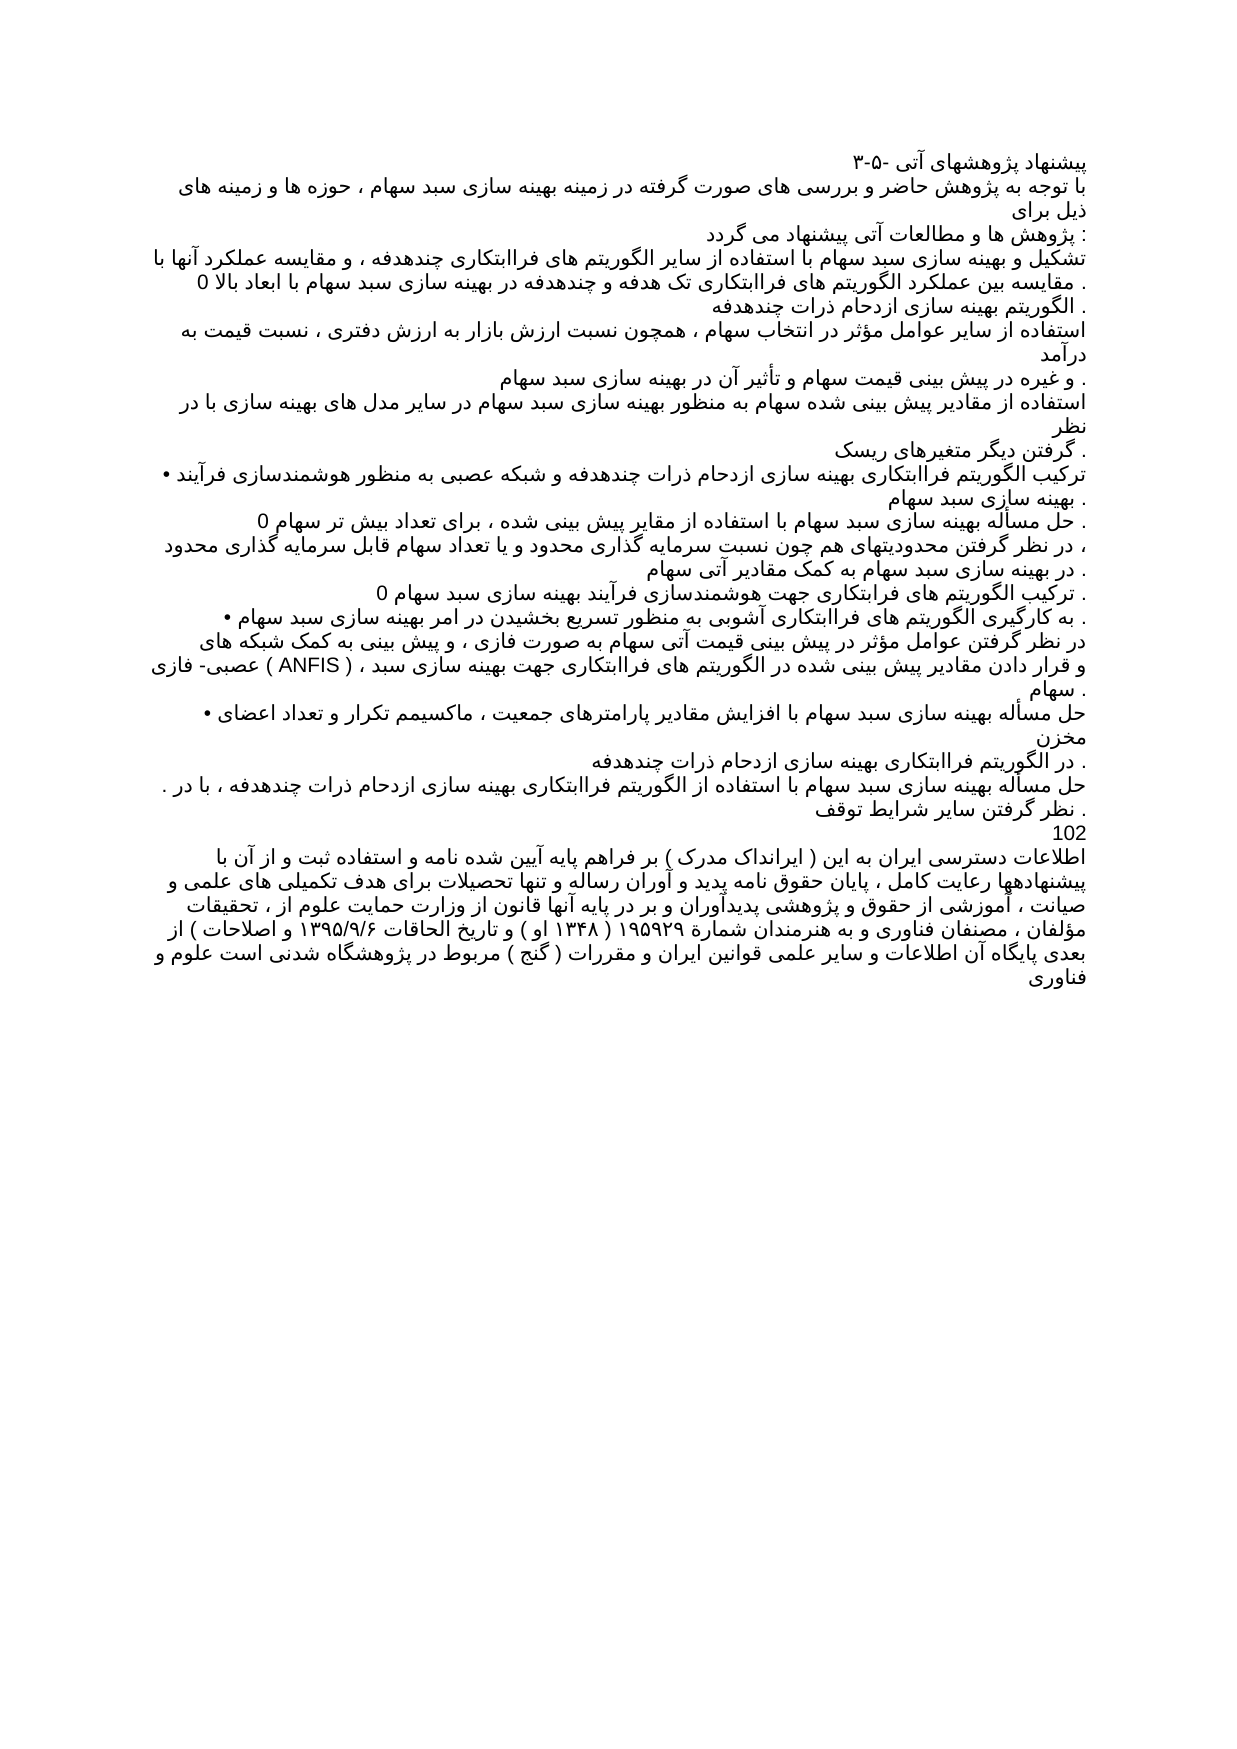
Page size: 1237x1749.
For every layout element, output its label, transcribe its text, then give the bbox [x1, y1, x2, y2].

text ۳-۵- پیشنهاد پژوهشهای آتیبا توجه به پژوهش حاضر و بررسی های صورت گرفته در زمینه بهینه سازی سبد سهام ، حوزه ها و زمینه های ذیل برایپژوهش ها و مطالعات آتی پیشنهاد می گردد :تشکیل و بهینه سازی سبد سهام با استفاده از سایر الگوریتم های فراابتکاری چندهدفه ، و مقایسه عملکرد آنها با0 مقایسه بین عملکرد الگوریتم های فراابتکاری تک هدفه و چندهدفه در بهینه سازی سبد سهام با ابعاد بالا .الگوریتم بهینه سازی ازدحام ذرات چندهدفه .استفاده از سایر عوامل مؤثر در انتخاب سهام ، همچون نسبت ارزش بازار به ارزش دفتری ، نسبت قیمت به درآمدو غیره در پیش بینی قیمت سهام و تأثیر آن در بهینه سازی سبد سهام .استفاده از مقادیر پیش بینی شده سهام به منظور بهینه سازی سبد سهام در سایر مدل های بهینه سازی با در نظرگرفتن دیگر متغیرهای ریسک .• ترکیب الگوریتم فراابتکاری بهینه سازی ازدحام ذرات چندهدفه و شبکه عصبی به منظور هوشمندسازی فرآیندبهینه سازی سبد سهام .0 حل مسأله بهینه سازی سبد سهام با استفاده از مقایر پیش بینی شده ، برای تعداد بیش تر سهام .در نظر گرفتن محدودیتهای هم چون نسبت سرمایه گذاری محدود و یا تعداد سهام قابل سرمایه گذاری محدود ،در بهینه سازی سبد سهام به کمک مقادیر آتی سهام .0 ترکیب الگوریتم های فرابتکاری جهت هوشمندسازی فرآیند بهینه سازی سبد سهام .• به کارگیری الگوریتم های فراابتکاری آشوبی به منظور تسریع بخشیدن در امر بهینه سازی سبد سهام .در نظر گرفتن عوامل مؤثر در پیش بینی قیمت آتی سهام به صورت فازی ، و پیش بینی به کمک شبکه هایعصبی- فازی ( ANFIS ) ، و قرار دادن مقادیر پیش بینی شده در الگوریتم های فراابتکاری جهت بهینه سازی سبدسهام .• حل مسأله بهینه سازی سبد سهام با افزایش مقادیر پارامترهای جمعیت ، ماکسیمم تکرار و تعداد اعضای مخزندر الگوریتم فراابتکاری بهینه سازی ازدحام ذرات چندهدفه .. حل مسأله بهینه سازی سبد سهام با استفاده از الگوریتم فراابتکاری بهینه سازی ازدحام ذرات چندهدفه ، با درنظر گرفتن سایر شرایط توقف .102اطلاعات دسترسی ایران به این ( ایرانداک مدرک ) بر فراهم پایه آیین شده نامه و استفاده ثبت و از آن با پیشنهادهها رعایت کامل ، پایان حقوق نامه پدید و آوران رساله و تنها تحصیلات برای هدف تکمیلی های علمی و صیانت ، آموزشی از حقوق و پژوهشی پدیدآوران و بر در پایه آنها قانون از وزارت حمایت علوم از ، تحقیقات مؤلفان ، مصنفان فناوری و به هنرمندان شمارة ۱۹۵۹۲۹ ( ۱۳۴۸ او ) و تاریخ الحاقات ۱۳۹۵/۹/۶ و اصلاحات ) از بعدی پایگاه آن اطلاعات و سایر علمی قوانین ایران و مقررات ( گنج ) مربوط در پژوهشگاه شدنی است علوم و فناوری [150, 150, 1086, 988]
